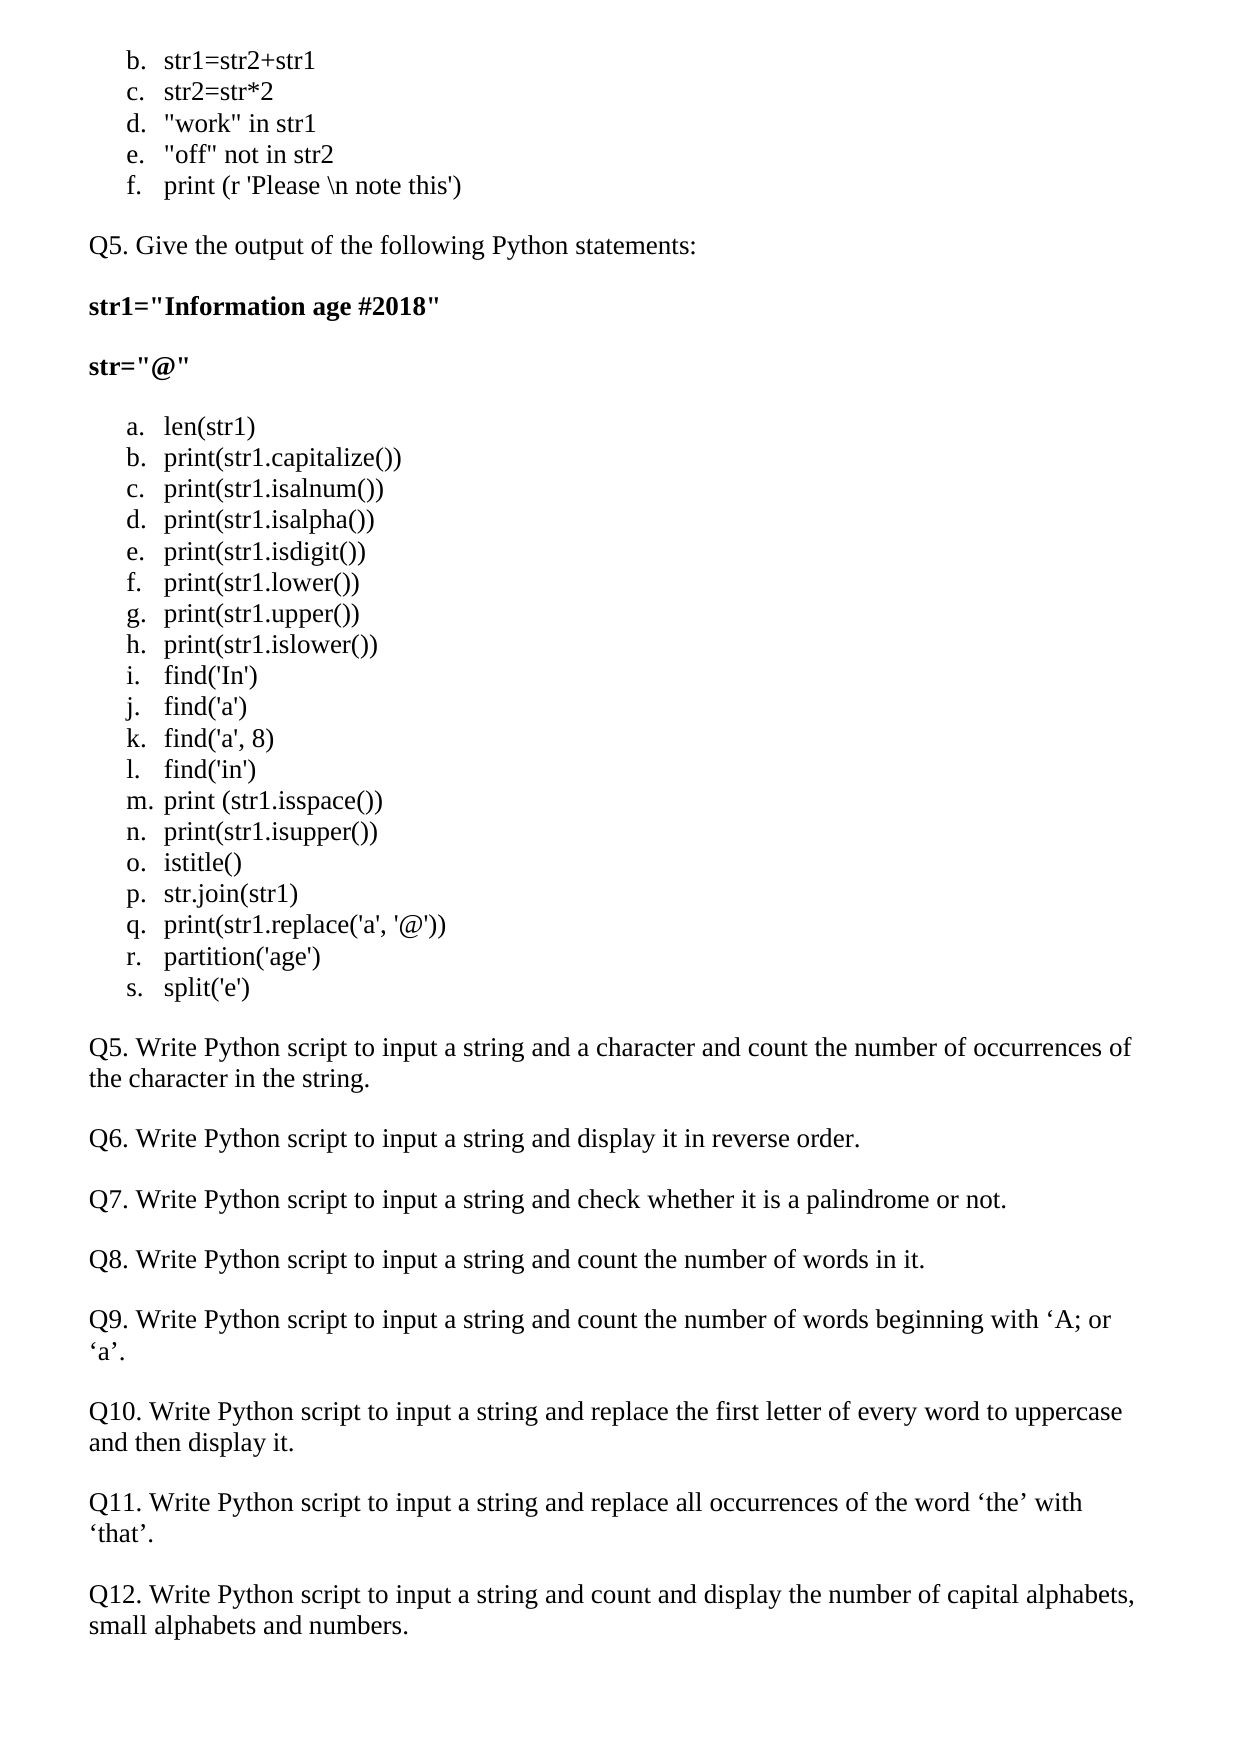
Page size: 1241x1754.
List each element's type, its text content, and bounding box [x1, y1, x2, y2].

list str2=str*2 [126, 76, 1137, 107]
text Q9. Write Python script to input a string and count the number of words beginning with ‘A; or ‘a’. [89, 1303, 1137, 1366]
list print (str1.isspace()) [126, 784, 1137, 815]
list "off" not in str2 [126, 138, 1137, 169]
list print(str1.upper()) [126, 597, 1137, 628]
list print(str1.islower()) [126, 628, 1137, 659]
list len(str1) [126, 410, 1137, 441]
list split('e') [126, 971, 1137, 1002]
list print(str1.capitalize()) [126, 441, 1137, 472]
list str.join(str1) [126, 877, 1137, 908]
list print(str1.isalnum()) [126, 472, 1137, 504]
text str1="Information age #2018" [89, 289, 1137, 321]
list find('a') [126, 691, 1137, 722]
list find('in') [126, 753, 1137, 784]
list partition('age') [126, 940, 1137, 971]
list print(str1.replace('a', '@')) [126, 908, 1137, 940]
list print(str1.isupper()) [126, 815, 1137, 846]
text Q5. Write Python script to input a string and a character and count the number of occurrences of the character in the string. [89, 1031, 1137, 1093]
text str="@" [89, 350, 1137, 381]
list print(str1.isdigit()) [126, 535, 1137, 566]
text Q5. Give the output of the following Python statements: [89, 229, 1137, 260]
text Q11. Write Python script to input a string and replace all occurrences of the word ‘the’ with ‘that’. [89, 1486, 1137, 1549]
list "work" in str1 [126, 107, 1137, 138]
list print (r 'Please \n note this') [126, 169, 1137, 200]
list print(str1.isalpha()) [126, 504, 1137, 535]
text Q6. Write Python script to input a string and display it in reverse order. [89, 1123, 1137, 1154]
list istitle() [126, 846, 1137, 877]
list find('a', 8) [126, 722, 1137, 753]
text Q12. Write Python script to input a string and count and display the number of capital alphabets, small alphabets and numbers. [89, 1578, 1137, 1640]
list str1=str2+str1 [126, 44, 1137, 76]
text Q10. Write Python script to input a string and replace the first letter of every word to uppercase and then display it. [89, 1395, 1137, 1457]
text Q7. Write Python script to input a string and check whether it is a palindrome or not. [89, 1183, 1137, 1214]
list print(str1.lower()) [126, 566, 1137, 597]
list find('In') [126, 659, 1137, 691]
text Q8. Write Python script to input a string and count the number of words in it. [89, 1243, 1137, 1274]
